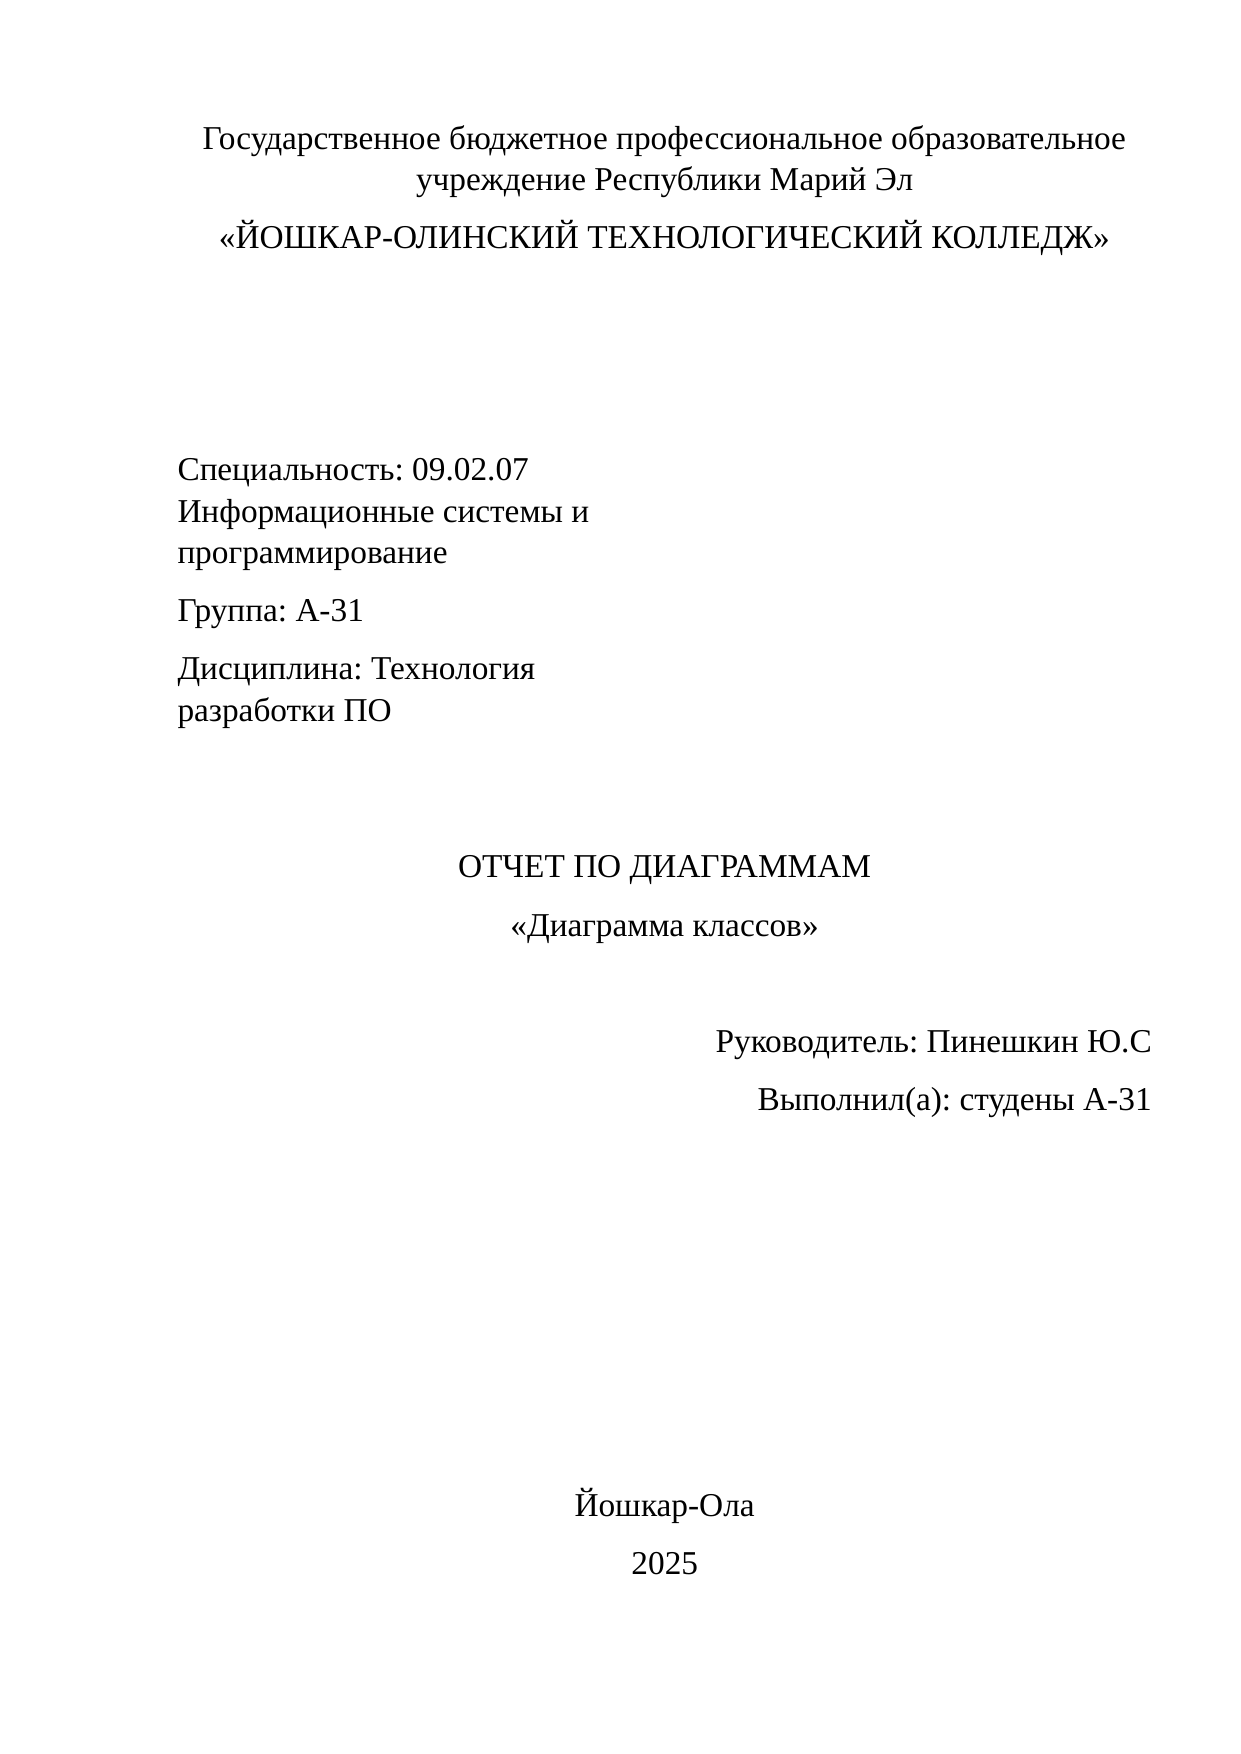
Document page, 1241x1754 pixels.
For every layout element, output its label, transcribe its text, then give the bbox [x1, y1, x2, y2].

text Йошкар-Ола [177, 1485, 1152, 1523]
text Выполнил(а): студены А-31 [177, 1079, 1152, 1117]
text Государственное бюджетное профессиональное образовательное учреждение Республики Марий Эл [177, 118, 1152, 198]
text Руководитель: Пинешкин Ю.С [177, 1021, 1152, 1059]
text 2025 [177, 1543, 1152, 1581]
table_header Специальность: 09.02.07 Информационные системы и программирование Группа: А-31 Дисциплина: Технология разработки ПО [166, 450, 710, 747]
text «Диаграмма классов» [177, 905, 1152, 943]
text ОТЧЕТ ПО ДИАГРАММАМ [177, 847, 1152, 885]
text «ЙОШКАР-ОЛИНСКИЙ ТЕХНОЛОГИЧЕСКИЙ КОЛЛЕДЖ» [177, 217, 1152, 256]
